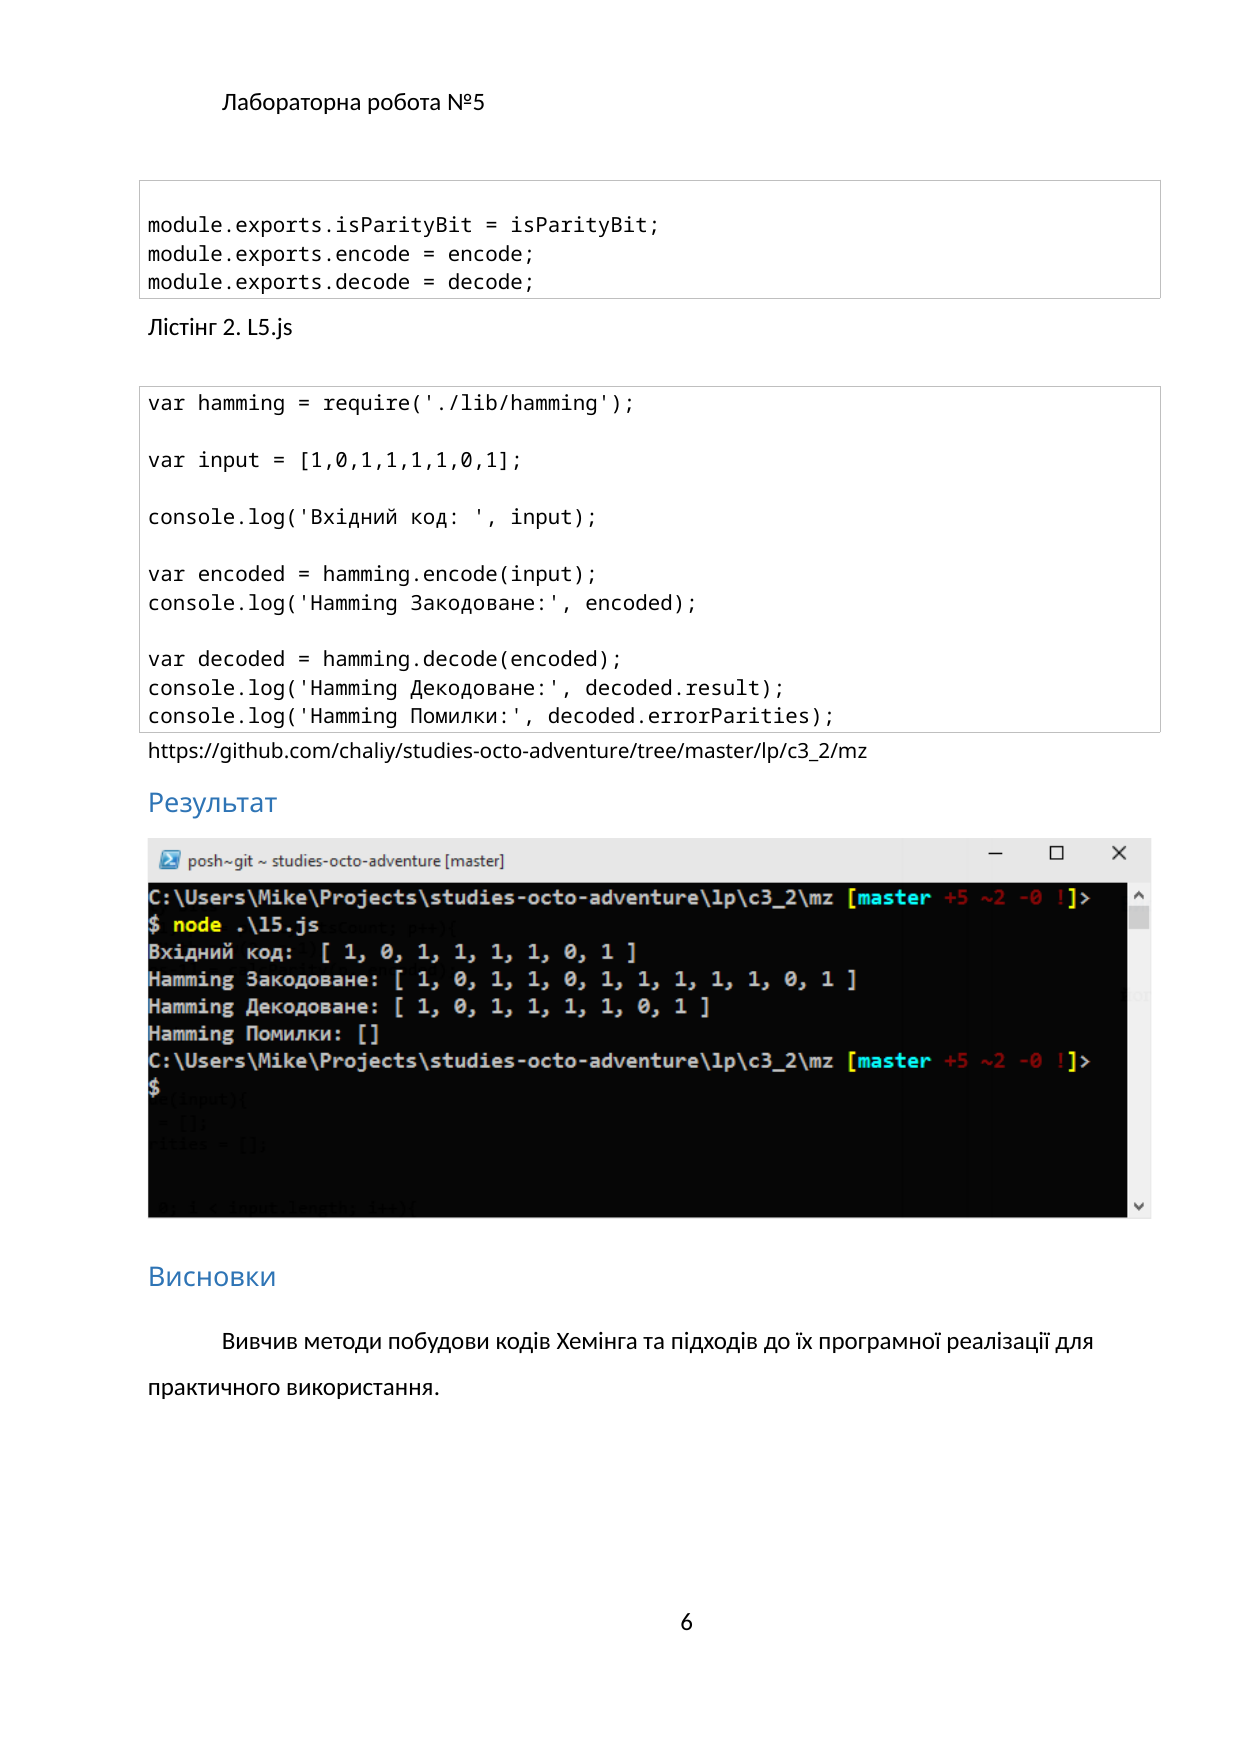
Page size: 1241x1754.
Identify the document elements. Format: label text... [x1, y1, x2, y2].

text module.exports.encode = encode; [148, 239, 1152, 265]
text console.log('Hamming Помилки:', decoded.errorParities); [140, 699, 1160, 732]
text Вивчив методи побудови кодiв Хемiнга та підходів до їх програмної реалiзацiї для практичного використання. [148, 1325, 1152, 1401]
text var decoded = hamming.decode(encoded); [148, 644, 1152, 673]
text var input = [1,0,1,1,1,1,0,1]; [148, 445, 1152, 474]
text Лістінг 2. L5.js [148, 311, 1152, 342]
text module.exports.isParityBit = isParityBit; [148, 211, 1152, 239]
text module.exports.decode = decode; [140, 265, 1160, 298]
subtitle Результат [148, 783, 1152, 820]
text console.log('Hamming Декодоване:', decoded.result); [148, 673, 1152, 699]
text var hamming = require('./lib/hamming'); [140, 387, 1160, 417]
picture [147, 838, 1152, 1219]
text console.log('Hamming Закодоване:', encoded); [148, 588, 1152, 616]
text var encoded = hamming.encode(input); [148, 559, 1152, 588]
subtitle Висновки [148, 1257, 1152, 1294]
subtitle https://github.com/chaliy/studies-octo-adventure/tree/master/lp/c3_2/mz [148, 737, 1152, 765]
text console.log('Вхідний код: ', input); [148, 502, 1152, 531]
